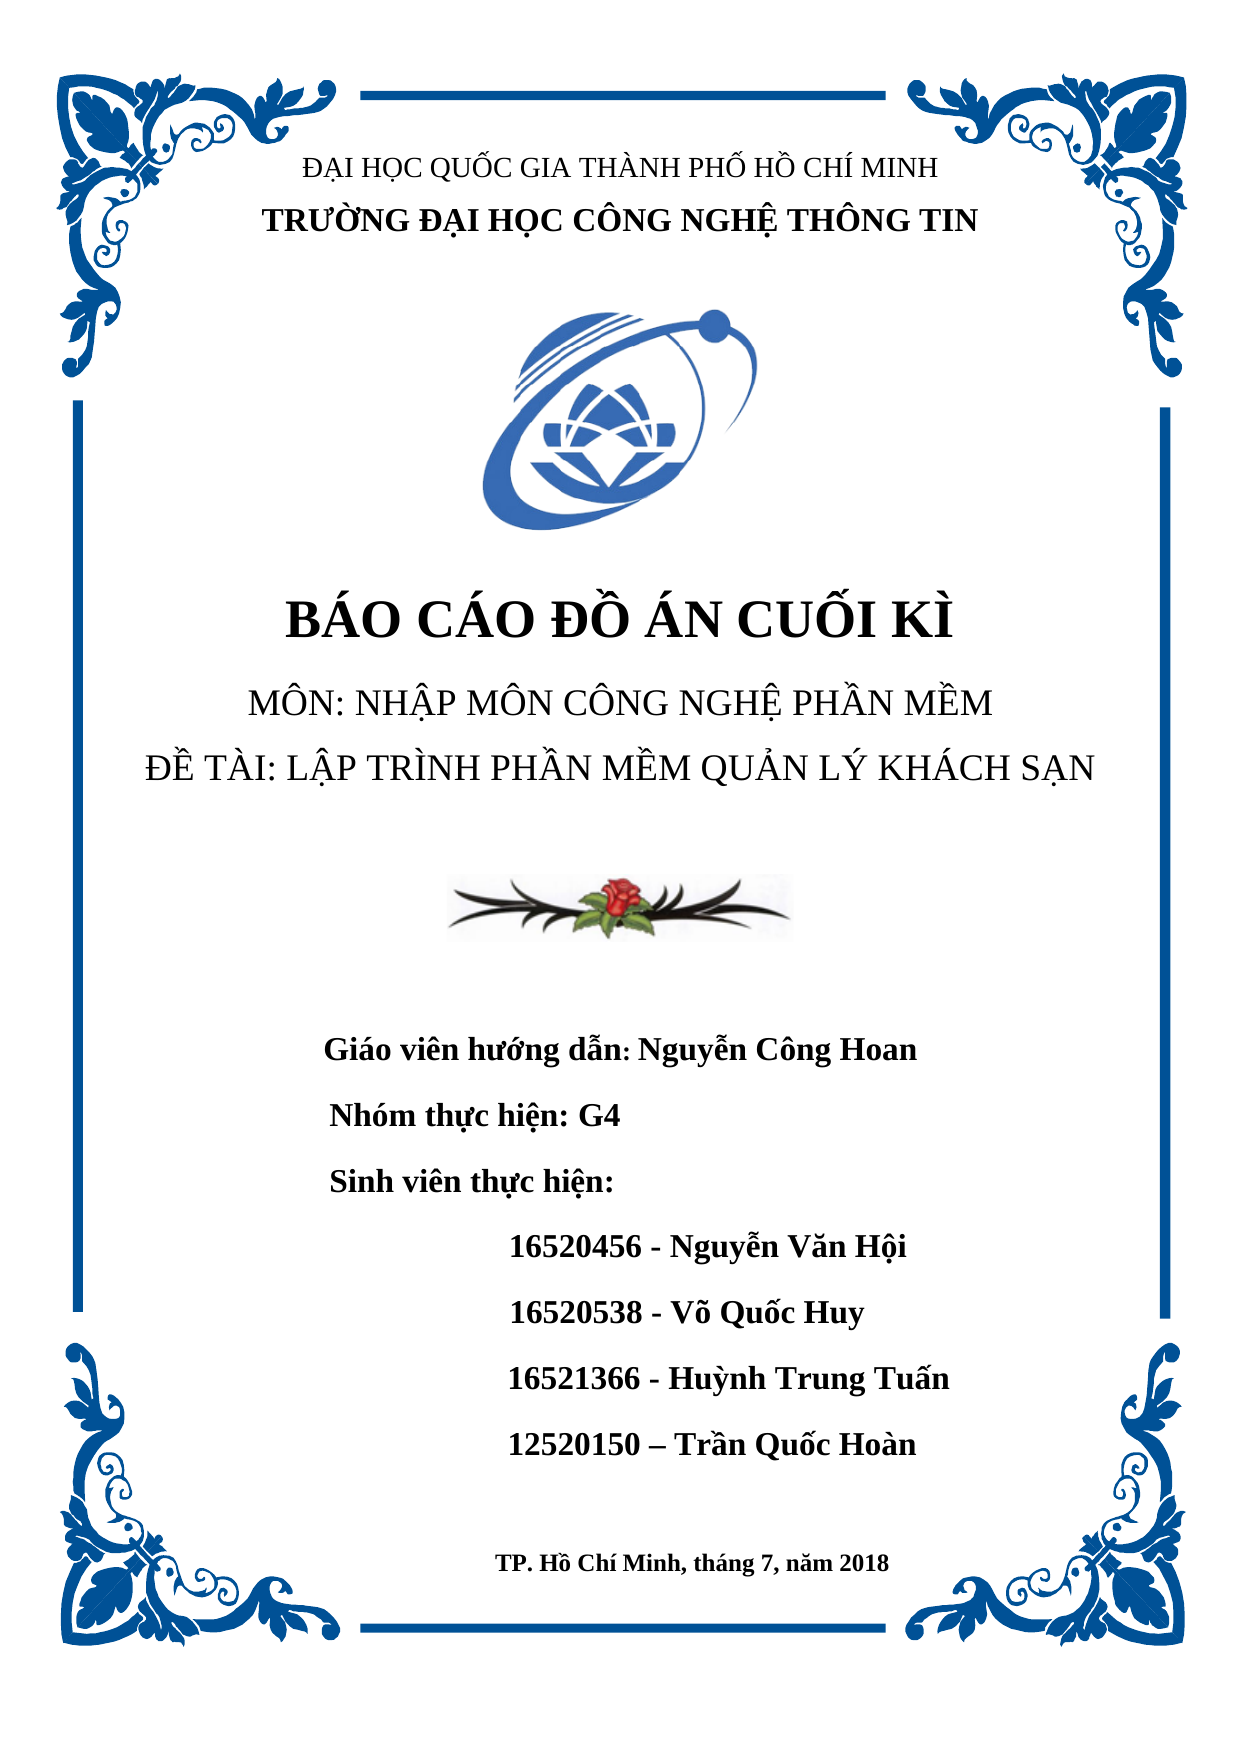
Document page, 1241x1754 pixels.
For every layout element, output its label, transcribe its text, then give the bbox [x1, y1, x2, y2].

text Giáo viên hướng dẫn: Nguyễn Công Hoan [112, 1029, 1128, 1067]
text Nhóm thực hiện: G4 [112, 1095, 1128, 1133]
text 16521366 - Huỳnh Trung Tuấn [112, 1358, 1128, 1397]
text 16520456 - Nguyễn Văn Hội [112, 1227, 1128, 1265]
text ĐỀ TÀI: LẬP TRÌNH PHẦN MỀM QUẢN LÝ KHÁCH SẠN [112, 745, 1128, 788]
picture [481, 308, 759, 537]
picture [446, 874, 794, 942]
text TRƯỜNG ĐẠI HỌC CÔNG NGHỆ THÔNG TIN [112, 200, 1128, 239]
text 12520150 – Trần Quốc Hoàn [112, 1424, 1128, 1462]
text MÔN: NHẬP MÔN CÔNG NGHỆ PHẦN MỀM [112, 681, 1128, 724]
text BÁO CÁO ĐỒ ÁN CUỐI KÌ [112, 587, 1128, 649]
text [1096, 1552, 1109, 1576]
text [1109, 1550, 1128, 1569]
text Sinh viên thực hiện: [112, 1161, 1128, 1199]
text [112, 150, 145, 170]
text TP. Hồ Chí Minh, tháng 7, năm 2018 [147, 1548, 1101, 1576]
text 16520538 - Võ Quốc Huy [112, 1292, 1128, 1331]
text ĐẠI HỌC QUỐC GIA THÀNH PHỐ HỒ CHÍ MINH [148, 150, 1128, 183]
